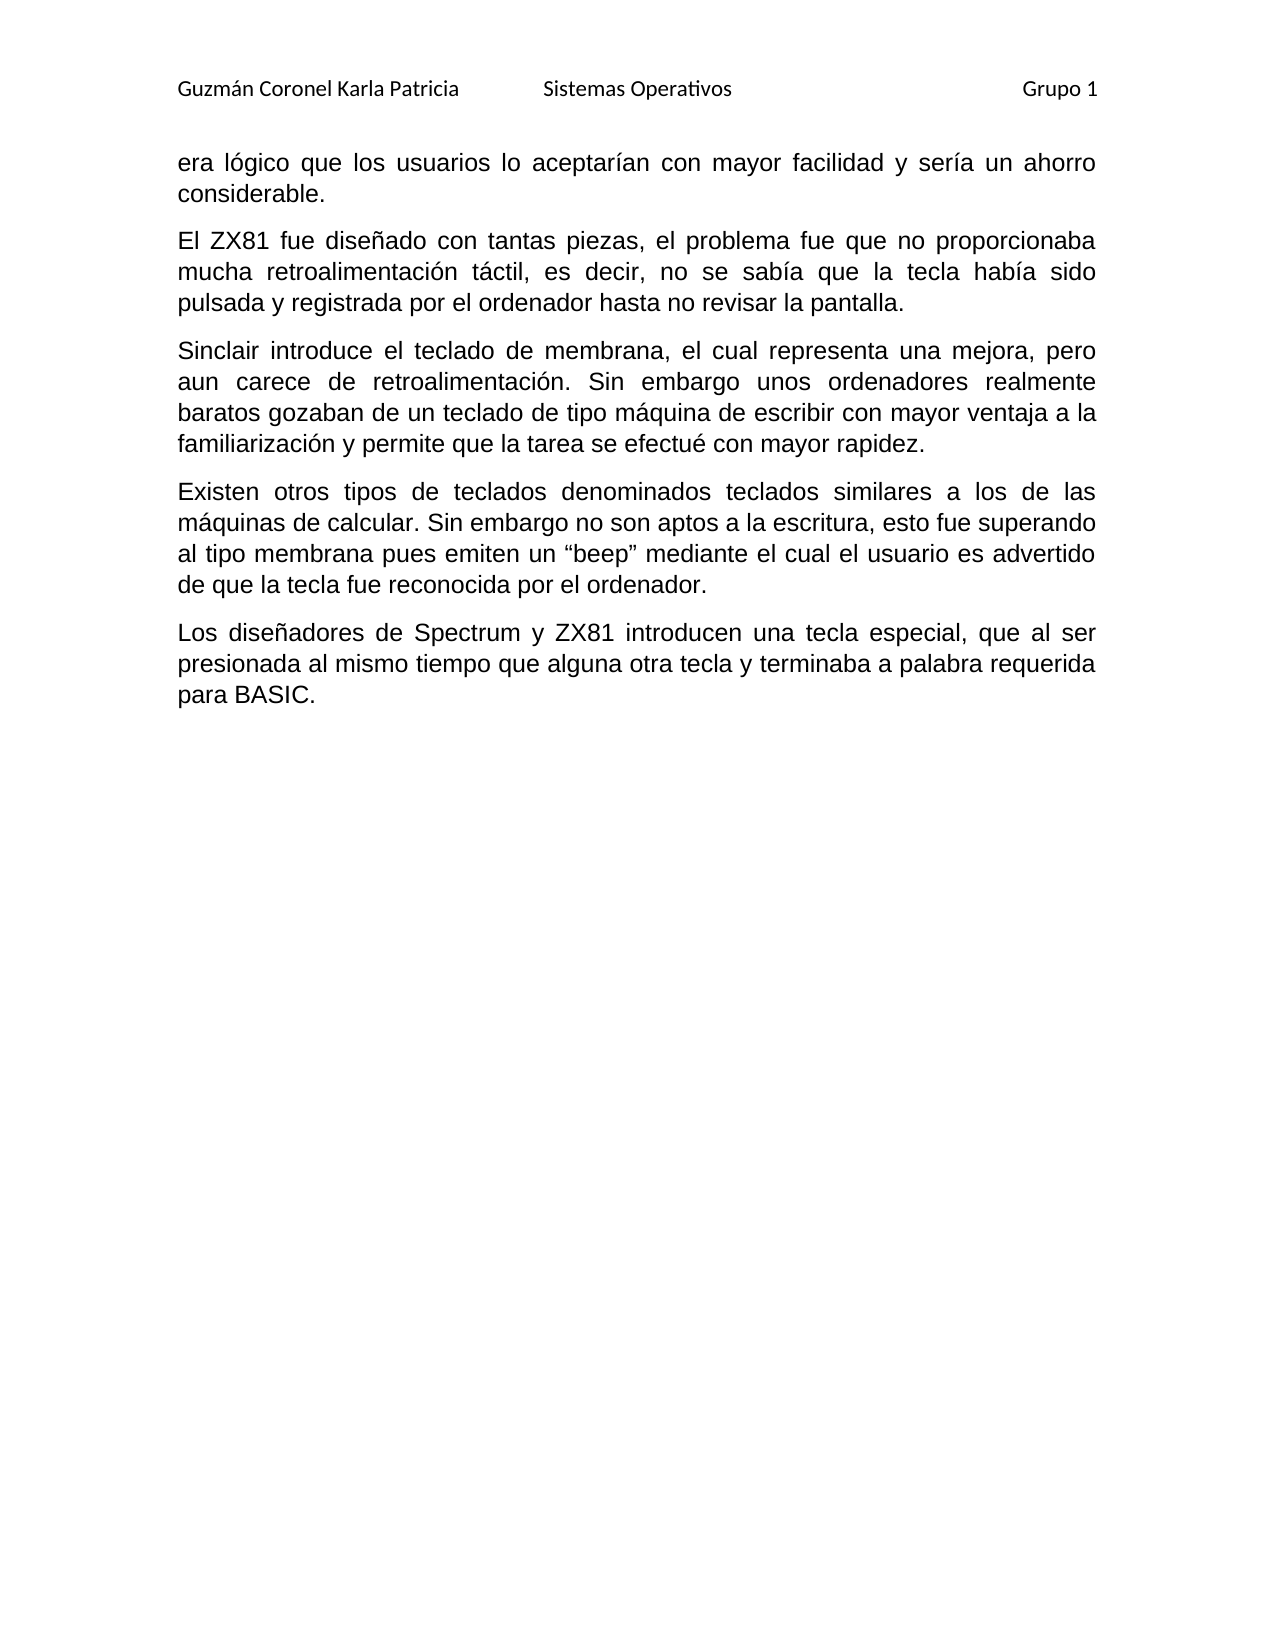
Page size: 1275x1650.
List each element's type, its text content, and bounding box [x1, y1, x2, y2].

text El ZX81 fue diseñado con tantas piezas, el problema fue que no proporcionaba mucha retroalimentación táctil, es decir, no se sabía que la tecla había sido pulsada y registrada por el ordenador hasta no revisar la pantalla. [177, 226, 1098, 317]
text Los diseñadores de Spectrum y ZX81 introducen una tecla especial, que al ser presionada al mismo tiempo que alguna otra tecla y terminaba a palabra requerida para BASIC. [177, 618, 1098, 709]
text Sinclair introduce el teclado de membrana, el cual representa una mejora, pero aun carece de retroalimentación. Sin embargo unos ordenadores realmente baratos gozaban de un teclado de tipo máquina de escribir con mayor ventaja a la familiarización y permite que la tarea se efectué con mayor rapidez. [177, 336, 1098, 458]
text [177, 148, 1098, 207]
text Existen otros tipos de teclados denominados teclados similares a los de las máquinas de calcular. Sin embargo no son aptos a la escritura, esto fue superando al tipo membrana pues emiten un “beep” mediante el cual el usuario es advertido de que la tecla fue reconocida por el ordenador. [177, 477, 1098, 599]
